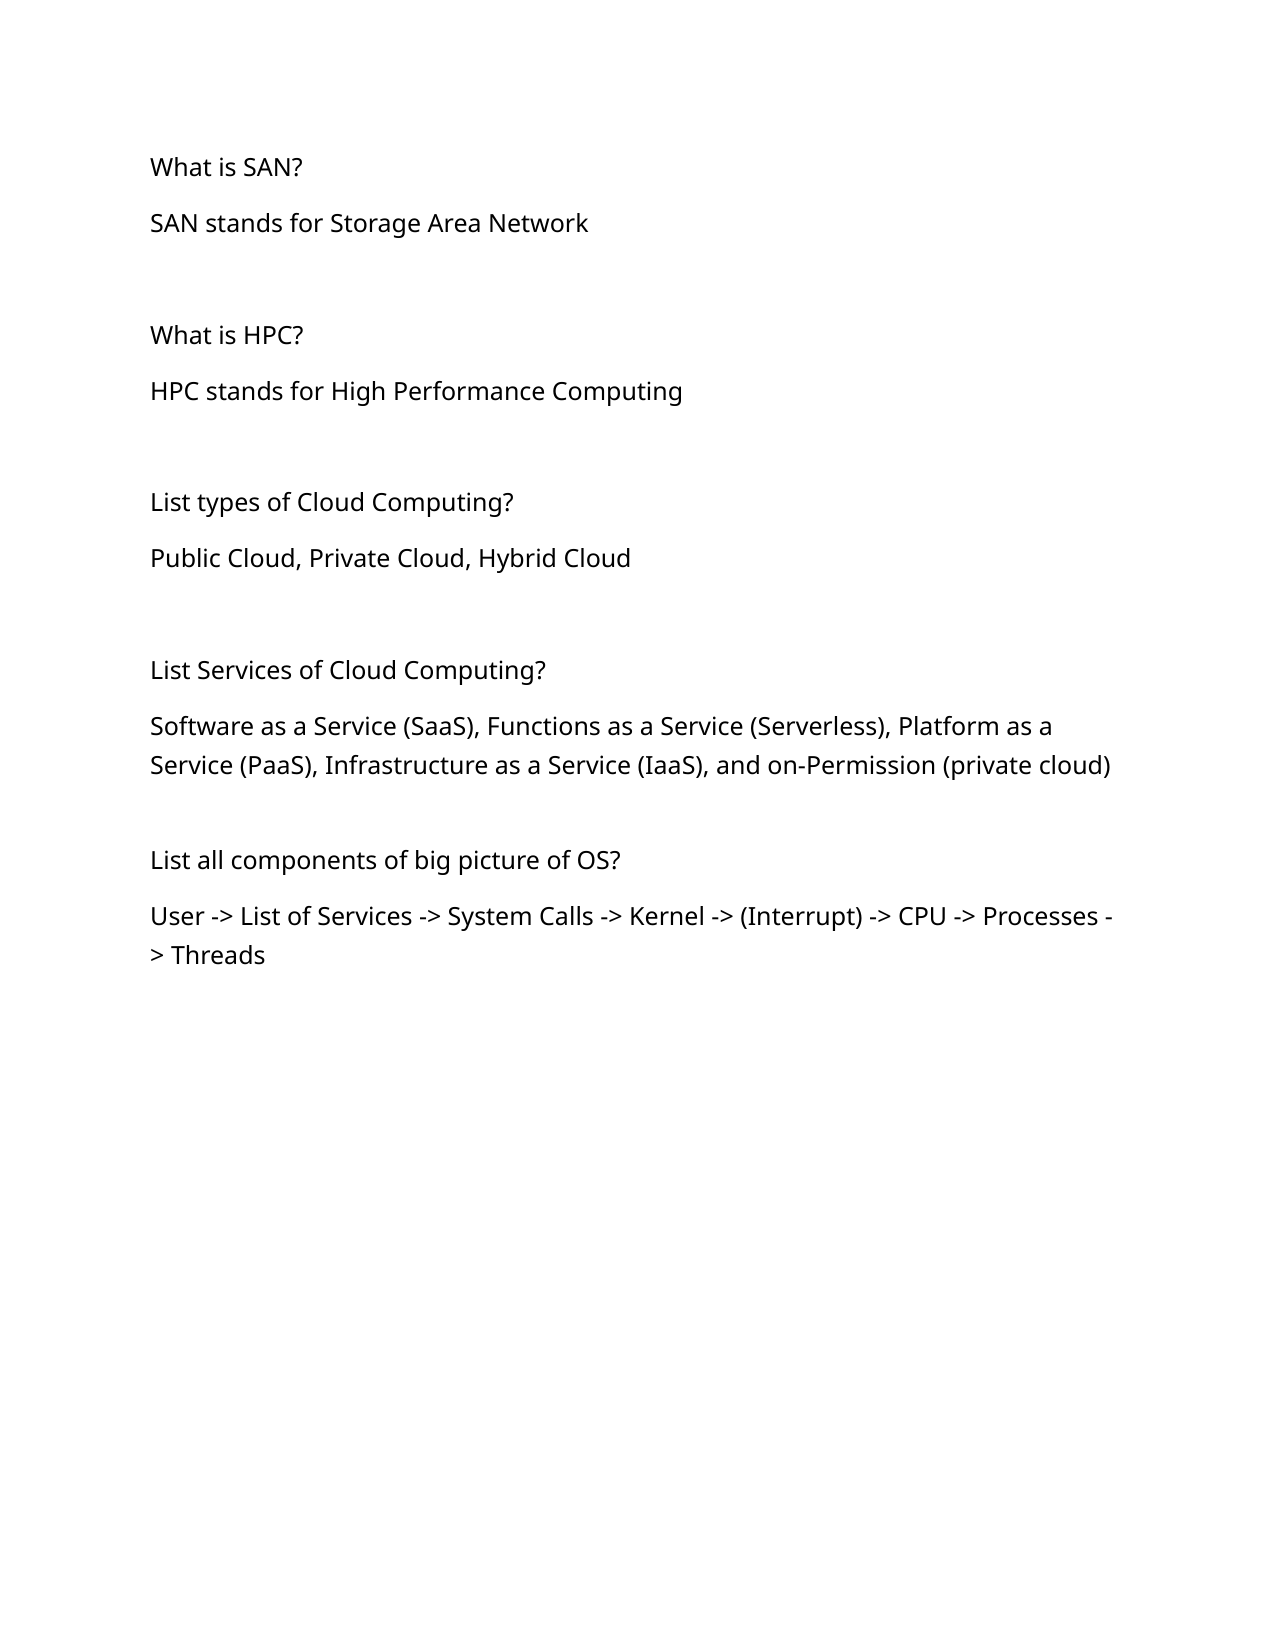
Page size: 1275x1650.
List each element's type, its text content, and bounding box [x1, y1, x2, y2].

text List Services of Cloud Computing? [150, 652, 1125, 687]
text What is SAN? [150, 150, 1125, 184]
text Public Cloud, Private Cloud, Hybrid Cloud [150, 541, 1125, 575]
text SAN stands for Storage Area Network [150, 206, 1125, 240]
text List all components of big picture of OS? [150, 803, 1125, 877]
text User -> List of Services -> System Calls -> Kernel -> (Interrupt) -> CPU -> Processes -> Threads [150, 898, 1125, 972]
text List types of Cloud Computing? [150, 485, 1125, 519]
text Software as a Service (SaaS), Functions as a Service (Serverless), Platform as a Service (PaaS), Infrastructure as a Service (IaaS), and on-Permission (private cloud) [150, 708, 1125, 782]
text HPC stands for High Performance Computing [150, 373, 1125, 407]
text What is HPC? [150, 317, 1125, 352]
